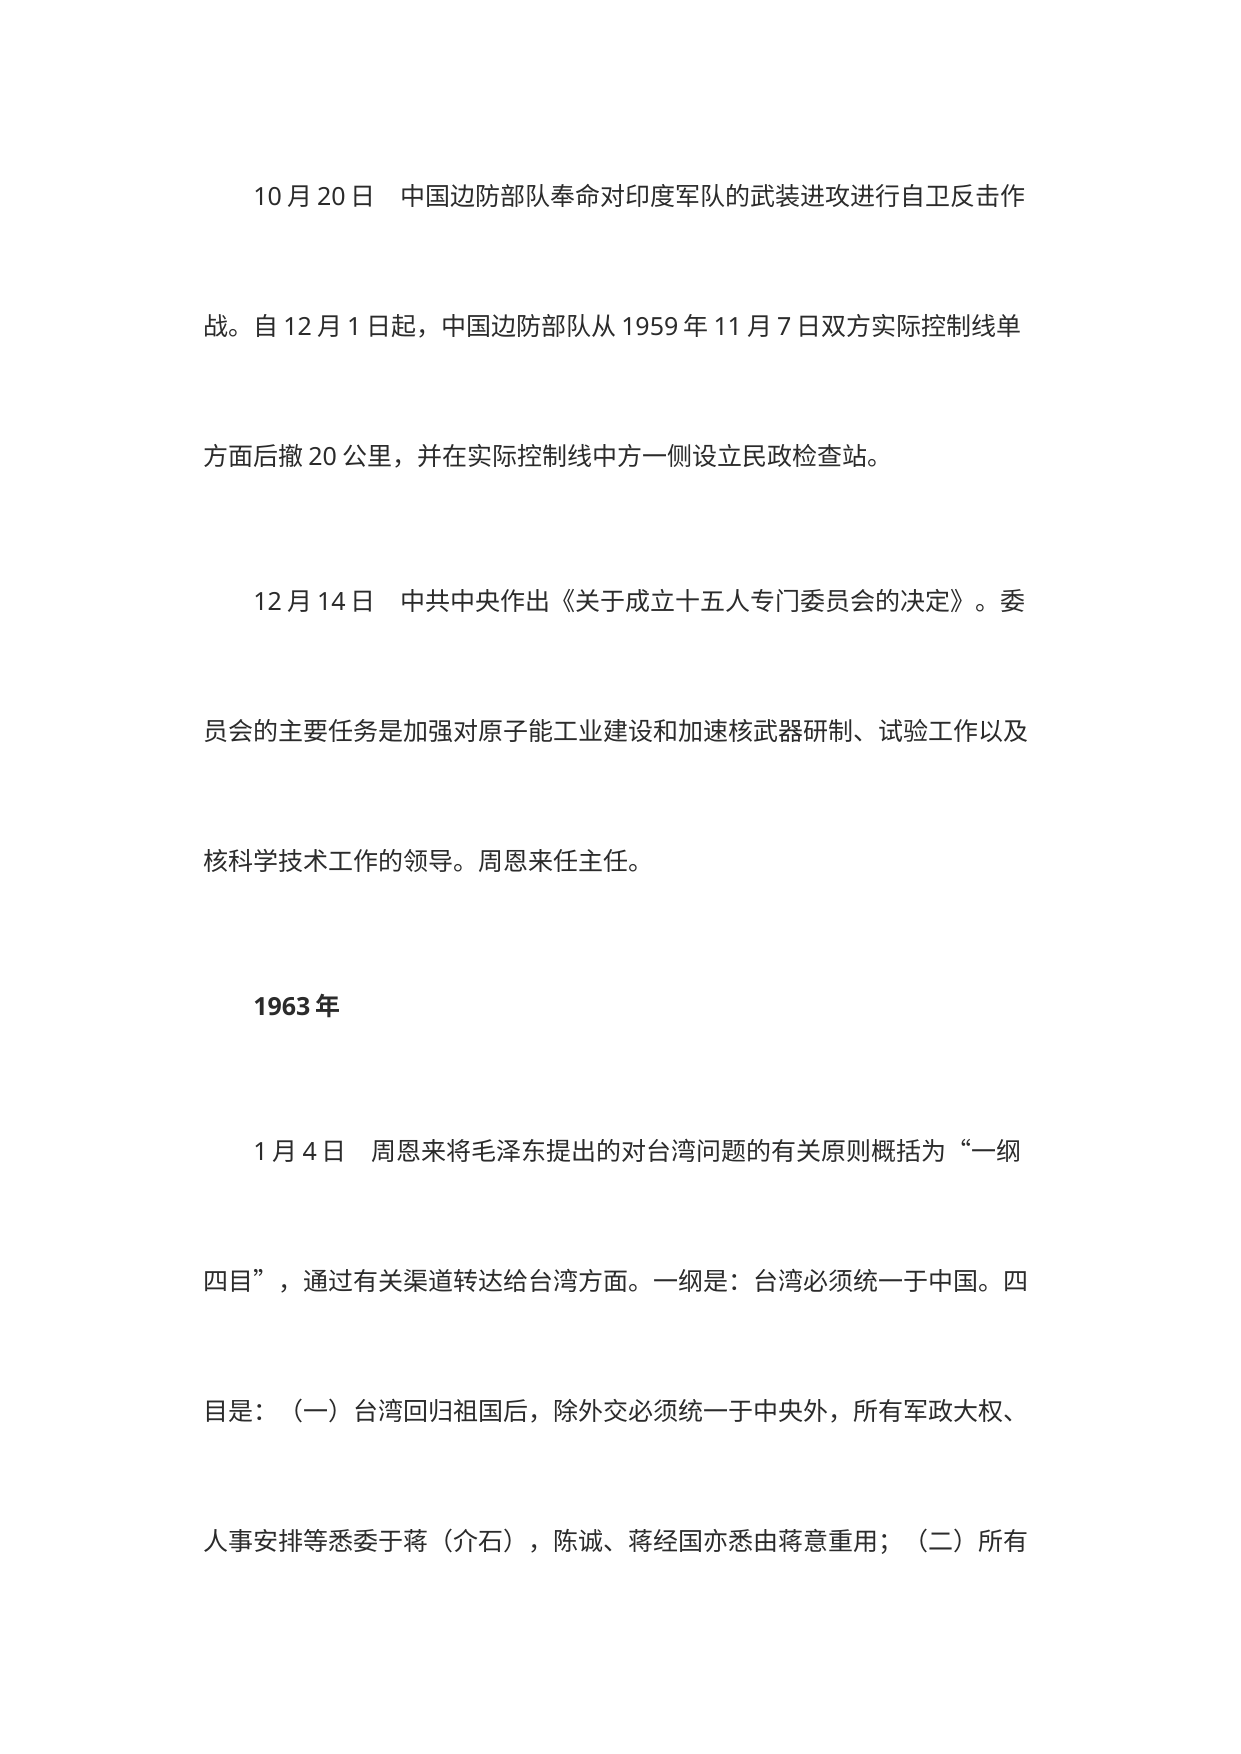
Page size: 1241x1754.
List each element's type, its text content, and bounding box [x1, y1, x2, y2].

text 12月14日 中共中央作出《关于成立十五人专门委员会的决定》。委员会的主要任务是加强对原子能工业建设和加速核武器研制、试验工作以及核科学技术工作的领导。周恩来任主任。 [203, 567, 1037, 892]
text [203, 1117, 1037, 1572]
text 10月20日 中国边防部队奉命对印度军队的武装进攻进行自卫反击作战。自12月1日起，中国边防部队从1959年11月7日双方实际控制线单方面后撤20公里，并在实际控制线中方一侧设立民政检查站。 [203, 162, 1037, 487]
text 1963年 [203, 972, 1037, 1037]
